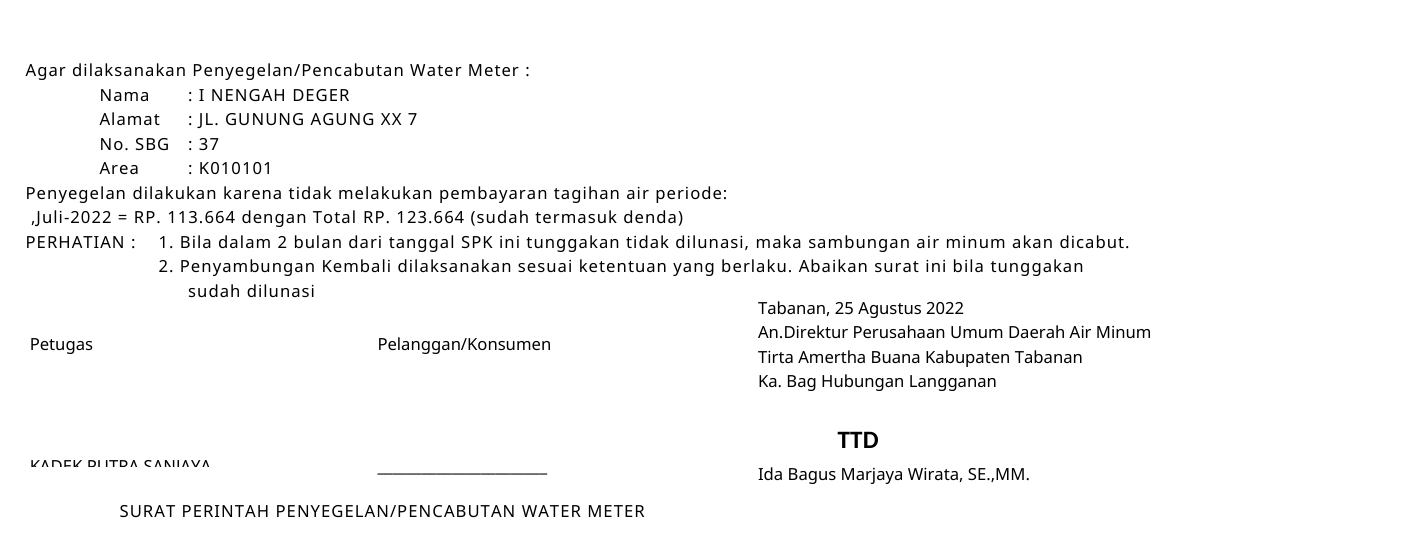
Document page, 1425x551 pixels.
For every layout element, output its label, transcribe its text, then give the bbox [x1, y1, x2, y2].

text sudah dilunasi [25, 279, 1399, 302]
text Area : K010101 [25, 157, 1399, 180]
text ,Juli-2022 = RP. 113.664 dengan Total RP. 123.664 (sudah termasuk denda) [25, 206, 1399, 229]
text Nama : I NENGAH DEGER [25, 83, 1399, 106]
text PERHATIAN : 1. Bila dalam 2 bulan dari tanggal SPK ini tunggakan tidak dilunasi, maka sambungan air minum akan dicabut. [25, 230, 1399, 253]
text Alamat : JL. GUNUNG AGUNG XX 7 [25, 108, 1399, 131]
text 2. Penyambungan Kembali dilaksanakan sesuai ketentuan yang berlaku. Abaikan surat ini bila tunggakan [25, 255, 1399, 278]
text SURAT PERINTAH PENYEGELAN/PENCABUTAN WATER METER [25, 500, 1399, 522]
text Agar dilaksanakan Penyegelan/Pencabutan Water Meter : [25, 59, 1399, 82]
text No. SBG : 37 [25, 132, 1399, 155]
text Penyegelan dilakukan karena tidak melakukan pembayaran tagihan air periode: [25, 181, 1399, 204]
